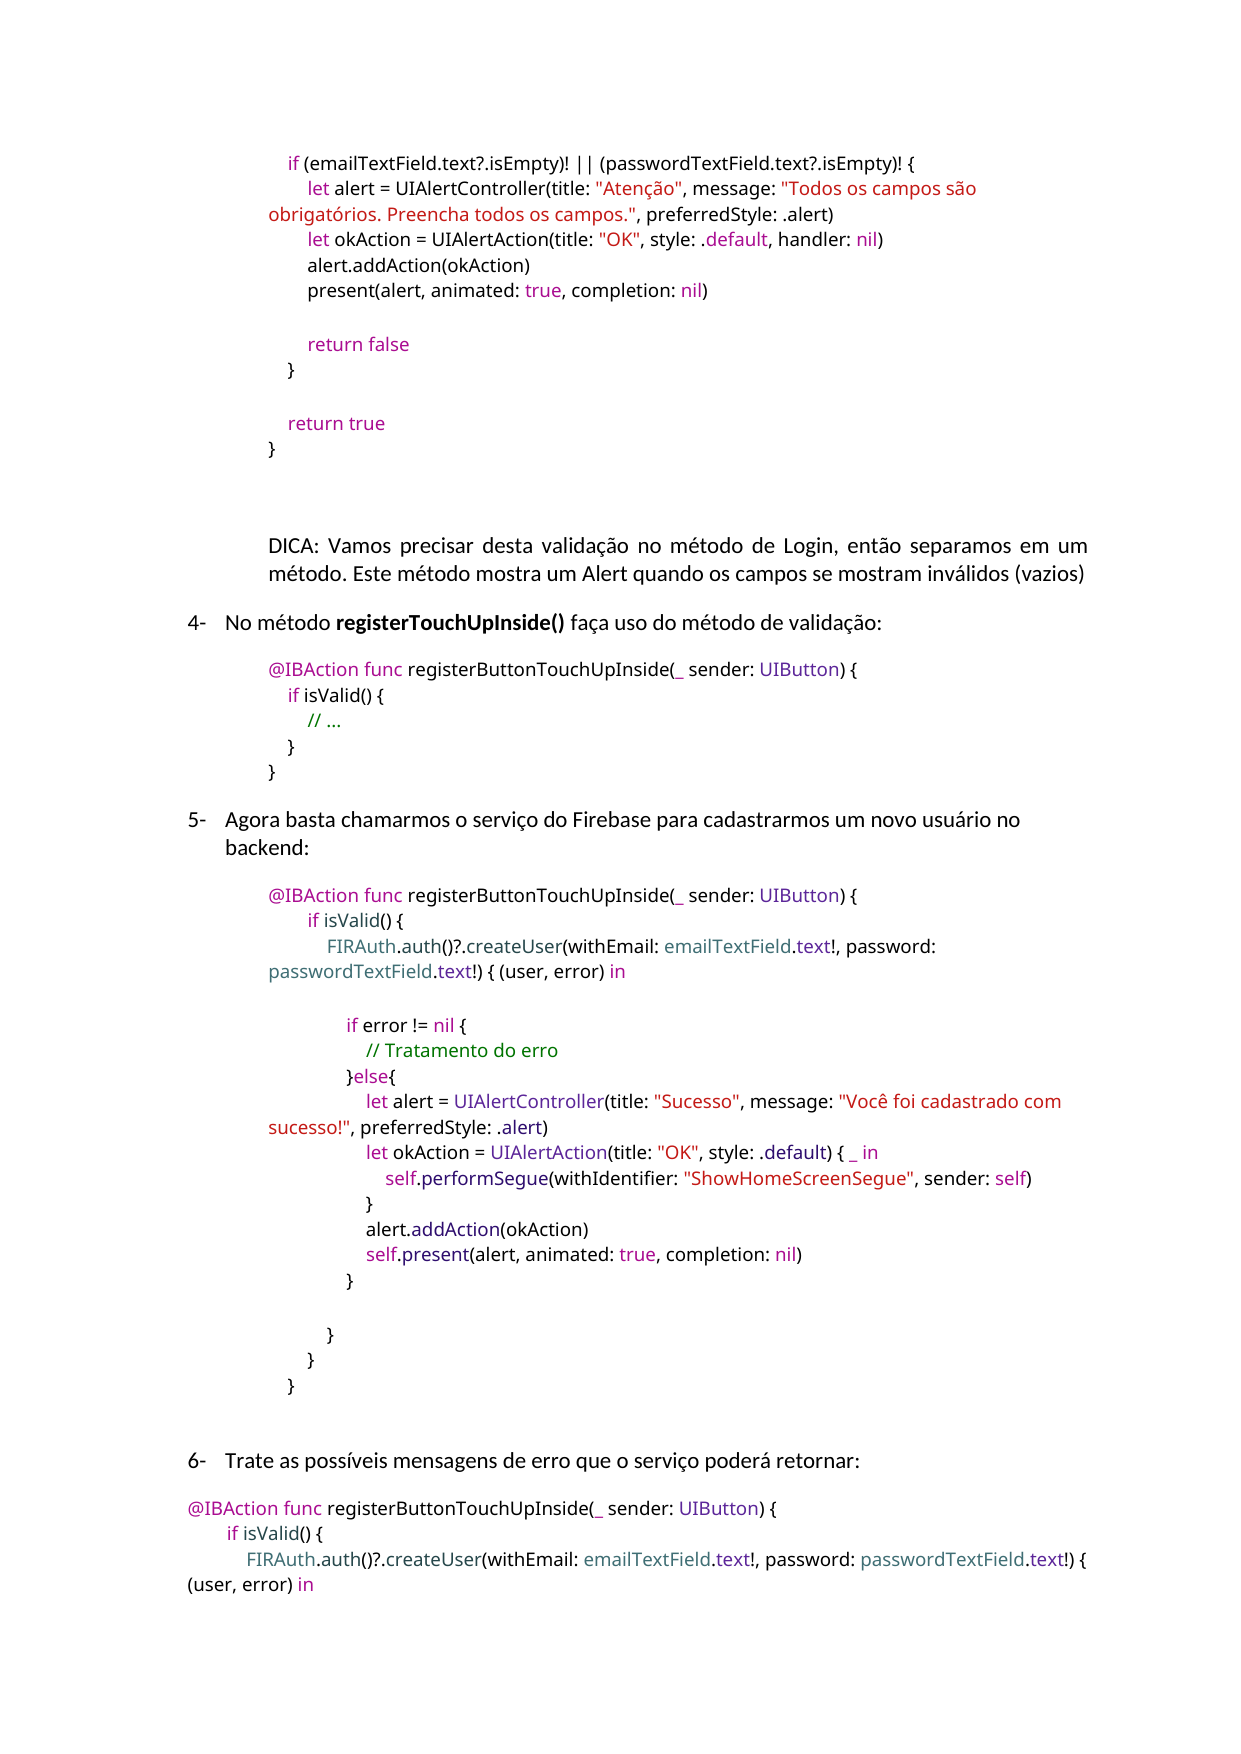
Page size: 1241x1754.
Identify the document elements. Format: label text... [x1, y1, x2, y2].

text } [268, 1191, 1090, 1216]
text let okAction = UIAlertAction(title: "OK", style: .default, handler: nil) [268, 227, 1090, 252]
text } [268, 357, 1090, 382]
text let okAction = UIAlertAction(title: "OK", style: .default) { _ in [268, 1140, 1090, 1165]
text if isValid() { [268, 682, 1090, 708]
text let alert = UIAlertController(title: "Sucesso", message: "Você foi cadastrado com sucesso!", preferredStyle: .alert) [268, 1089, 1090, 1140]
text let alert = UIAlertController(title: "Atenção", message: "Todos os campos são obrigatórios. Preencha todos os campos.", preferredStyle: .alert) [268, 176, 1090, 227]
text } [268, 733, 1090, 759]
text if isValid() { [187, 1521, 1090, 1546]
text // Tratamento do erro [268, 1038, 1090, 1063]
text @IBAction func registerButtonTouchUpInside(_ sender: UIButton) { [268, 657, 1090, 682]
text return false [268, 331, 1090, 357]
text self.performSegue(withIdentifier: "ShowHomeScreenSegue", sender: self) [268, 1165, 1090, 1191]
text if (emailTextField.text?.isEmpty)! || (passwordTextField.text?.isEmpty)! { [268, 150, 1090, 176]
text alert.addAction(okAction) [268, 252, 1090, 278]
text present(alert, animated: true, completion: nil) [268, 278, 1090, 303]
text @IBAction func registerButtonTouchUpInside(_ sender: UIButton) { [268, 882, 1090, 907]
text if error != nil { [268, 1012, 1090, 1038]
text DICA: Vamos precisar desta validação no método de Login, então separamos em um método. Este método mostra um Alert quando os campos se mostram inválidos (vazios) [268, 531, 1090, 587]
text if isValid() { [268, 907, 1090, 933]
text FIRAuth.auth()?.createUser(withEmail: emailTextField.text!, password: passwordTextField.text!) { (user, error) in [187, 1546, 1090, 1597]
text }else{ [268, 1063, 1090, 1089]
text } [268, 759, 1090, 784]
text } [268, 1346, 1090, 1372]
text @IBAction func registerButtonTouchUpInside(_ sender: UIButton) { [187, 1495, 1090, 1521]
text } [268, 1267, 1090, 1293]
text self.present(alert, animated: true, completion: nil) [268, 1242, 1090, 1267]
text } [268, 1321, 1090, 1346]
text alert.addAction(okAction) [268, 1216, 1090, 1242]
text FIRAuth.auth()?.createUser(withEmail: emailTextField.text!, password: passwordTextField.text!) { (user, error) in [268, 933, 1090, 984]
text // ... [268, 708, 1090, 733]
text } [268, 436, 1090, 461]
list Trate as possíveis mensagens de erro que o serviço poderá retornar: [187, 1446, 1090, 1474]
list No método registerTouchUpInside() faça uso do método de validação: [187, 608, 1090, 636]
list Agora basta chamarmos o serviço do Firebase para cadastrarmos um novo usuário no backend: [187, 805, 1090, 861]
text } [268, 1372, 1090, 1397]
text return true [268, 410, 1090, 436]
